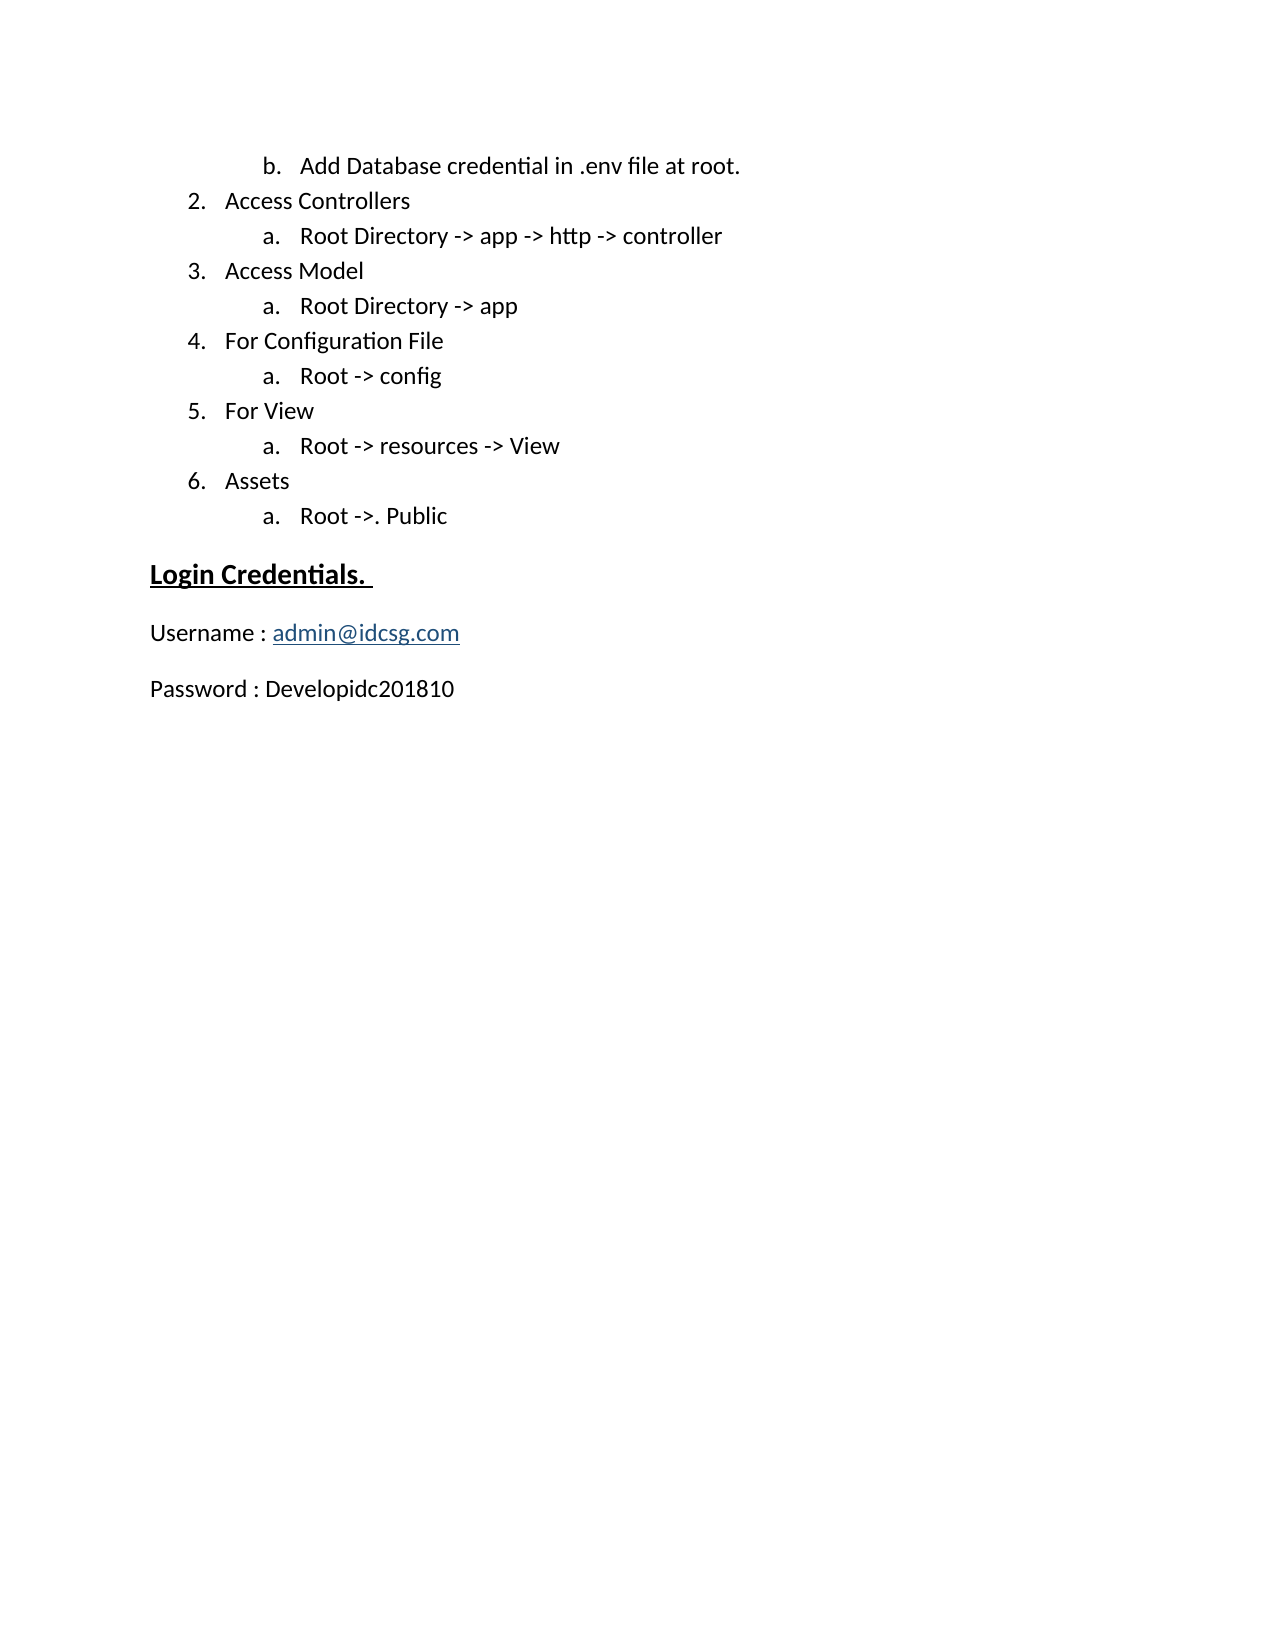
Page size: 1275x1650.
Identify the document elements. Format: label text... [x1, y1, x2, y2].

list Access Controllers [187, 185, 1125, 216]
list Root -> resources -> View [262, 430, 1125, 461]
list Add Database credential in .env file at root. [262, 150, 1125, 181]
list For View [187, 395, 1125, 426]
list Root Directory -> app [262, 290, 1125, 321]
text Password : Developidc201810 [150, 673, 1125, 704]
list Assets [187, 465, 1125, 496]
list Root Directory -> app -> http -> controller [262, 220, 1125, 251]
list Root -> config [262, 360, 1125, 391]
list Root ->. Public [262, 500, 1125, 531]
list Access Model [187, 255, 1125, 286]
text Username : admin@idcsg.com [150, 618, 1125, 648]
list For Configuration File [187, 325, 1125, 356]
text Login Credentials. [150, 556, 1125, 591]
